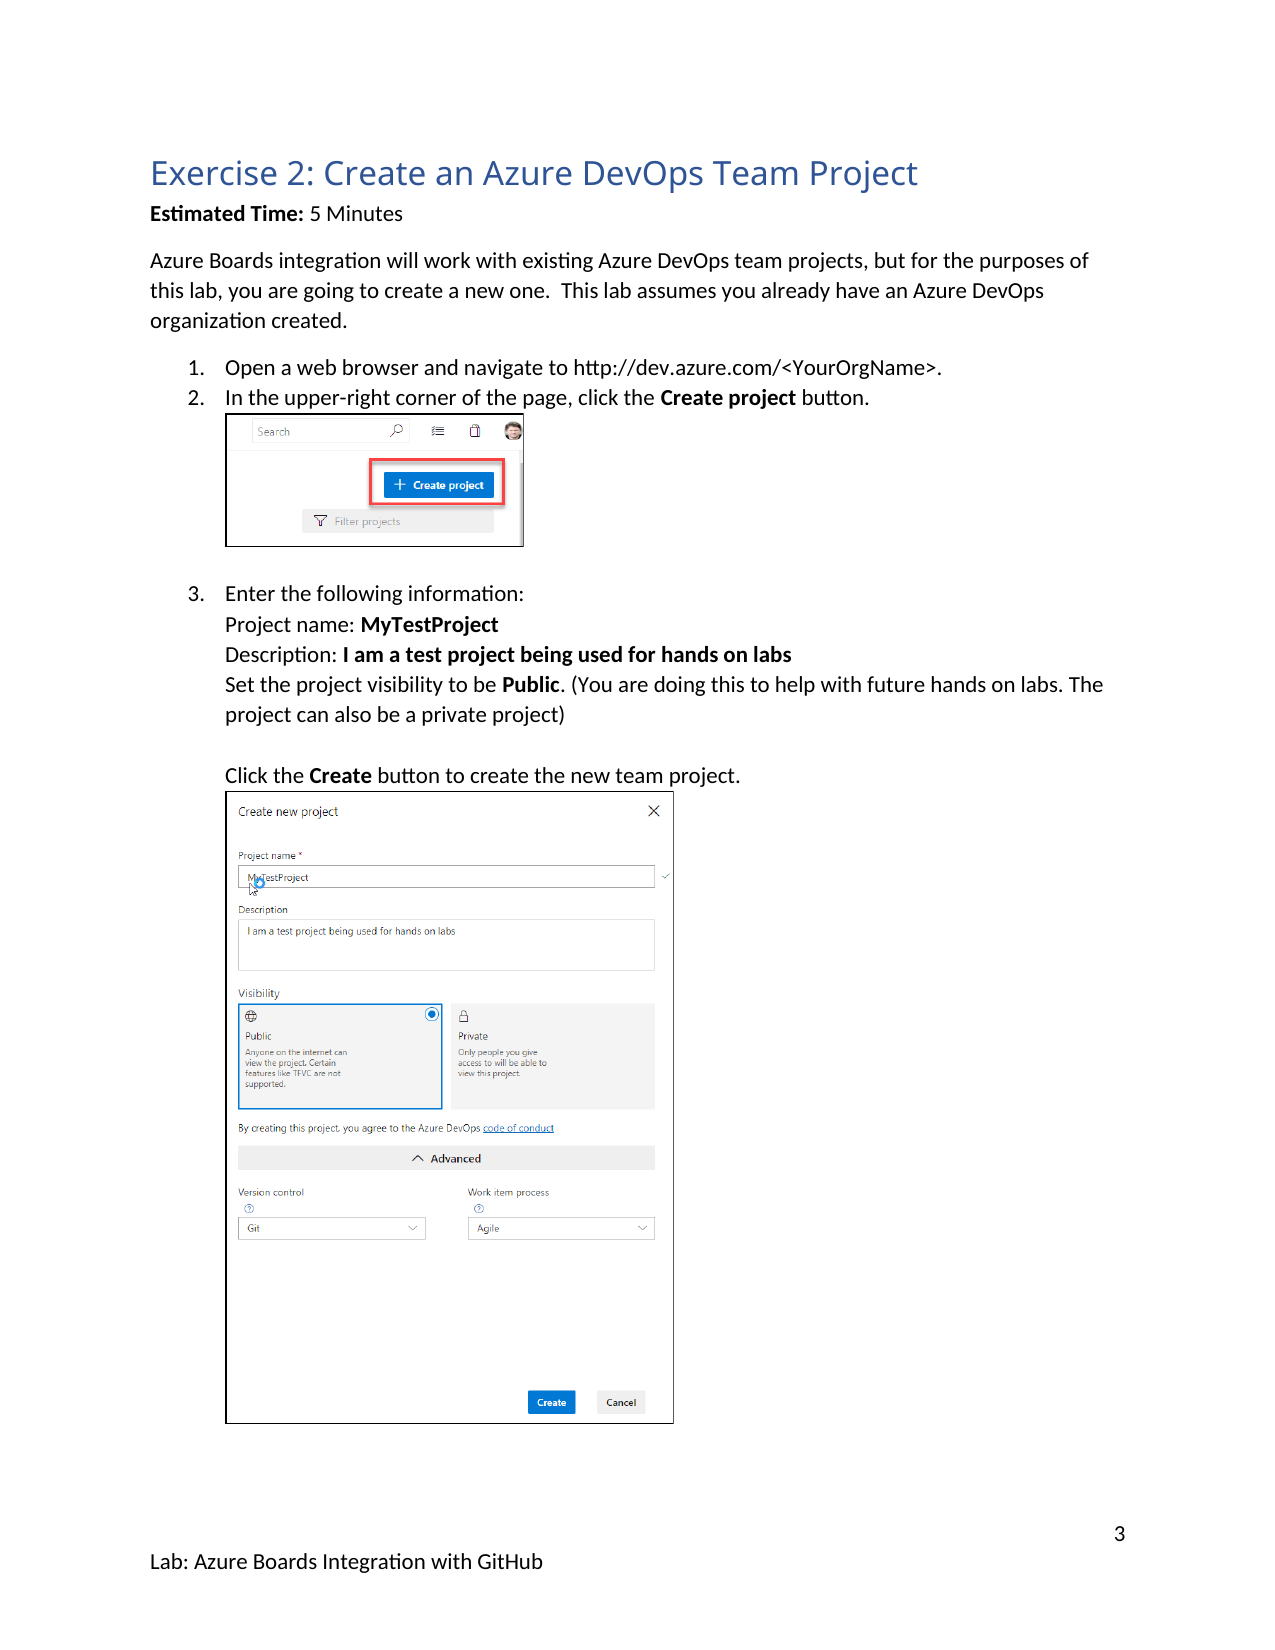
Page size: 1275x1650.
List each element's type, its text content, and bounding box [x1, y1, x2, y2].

list In the upper-right corner of the page, click the Create project button. [187, 383, 1125, 577]
text Estimated Time: 5 Minutes [150, 199, 1125, 227]
text Azure Boards integration will work with existing Azure DevOps team projects, but for the purposes of this lab, you are going to create a new one. This lab assumes you already have an Azure DevOps organization created. [150, 246, 1125, 334]
subtitle Exercise 2: Create an Azure DevOps Team Project [150, 150, 1125, 195]
picture [225, 413, 524, 547]
picture [225, 791, 674, 1424]
list Open a web browser and navigate to http://dev.azure.com/<YourOrgName>. [187, 353, 1125, 381]
